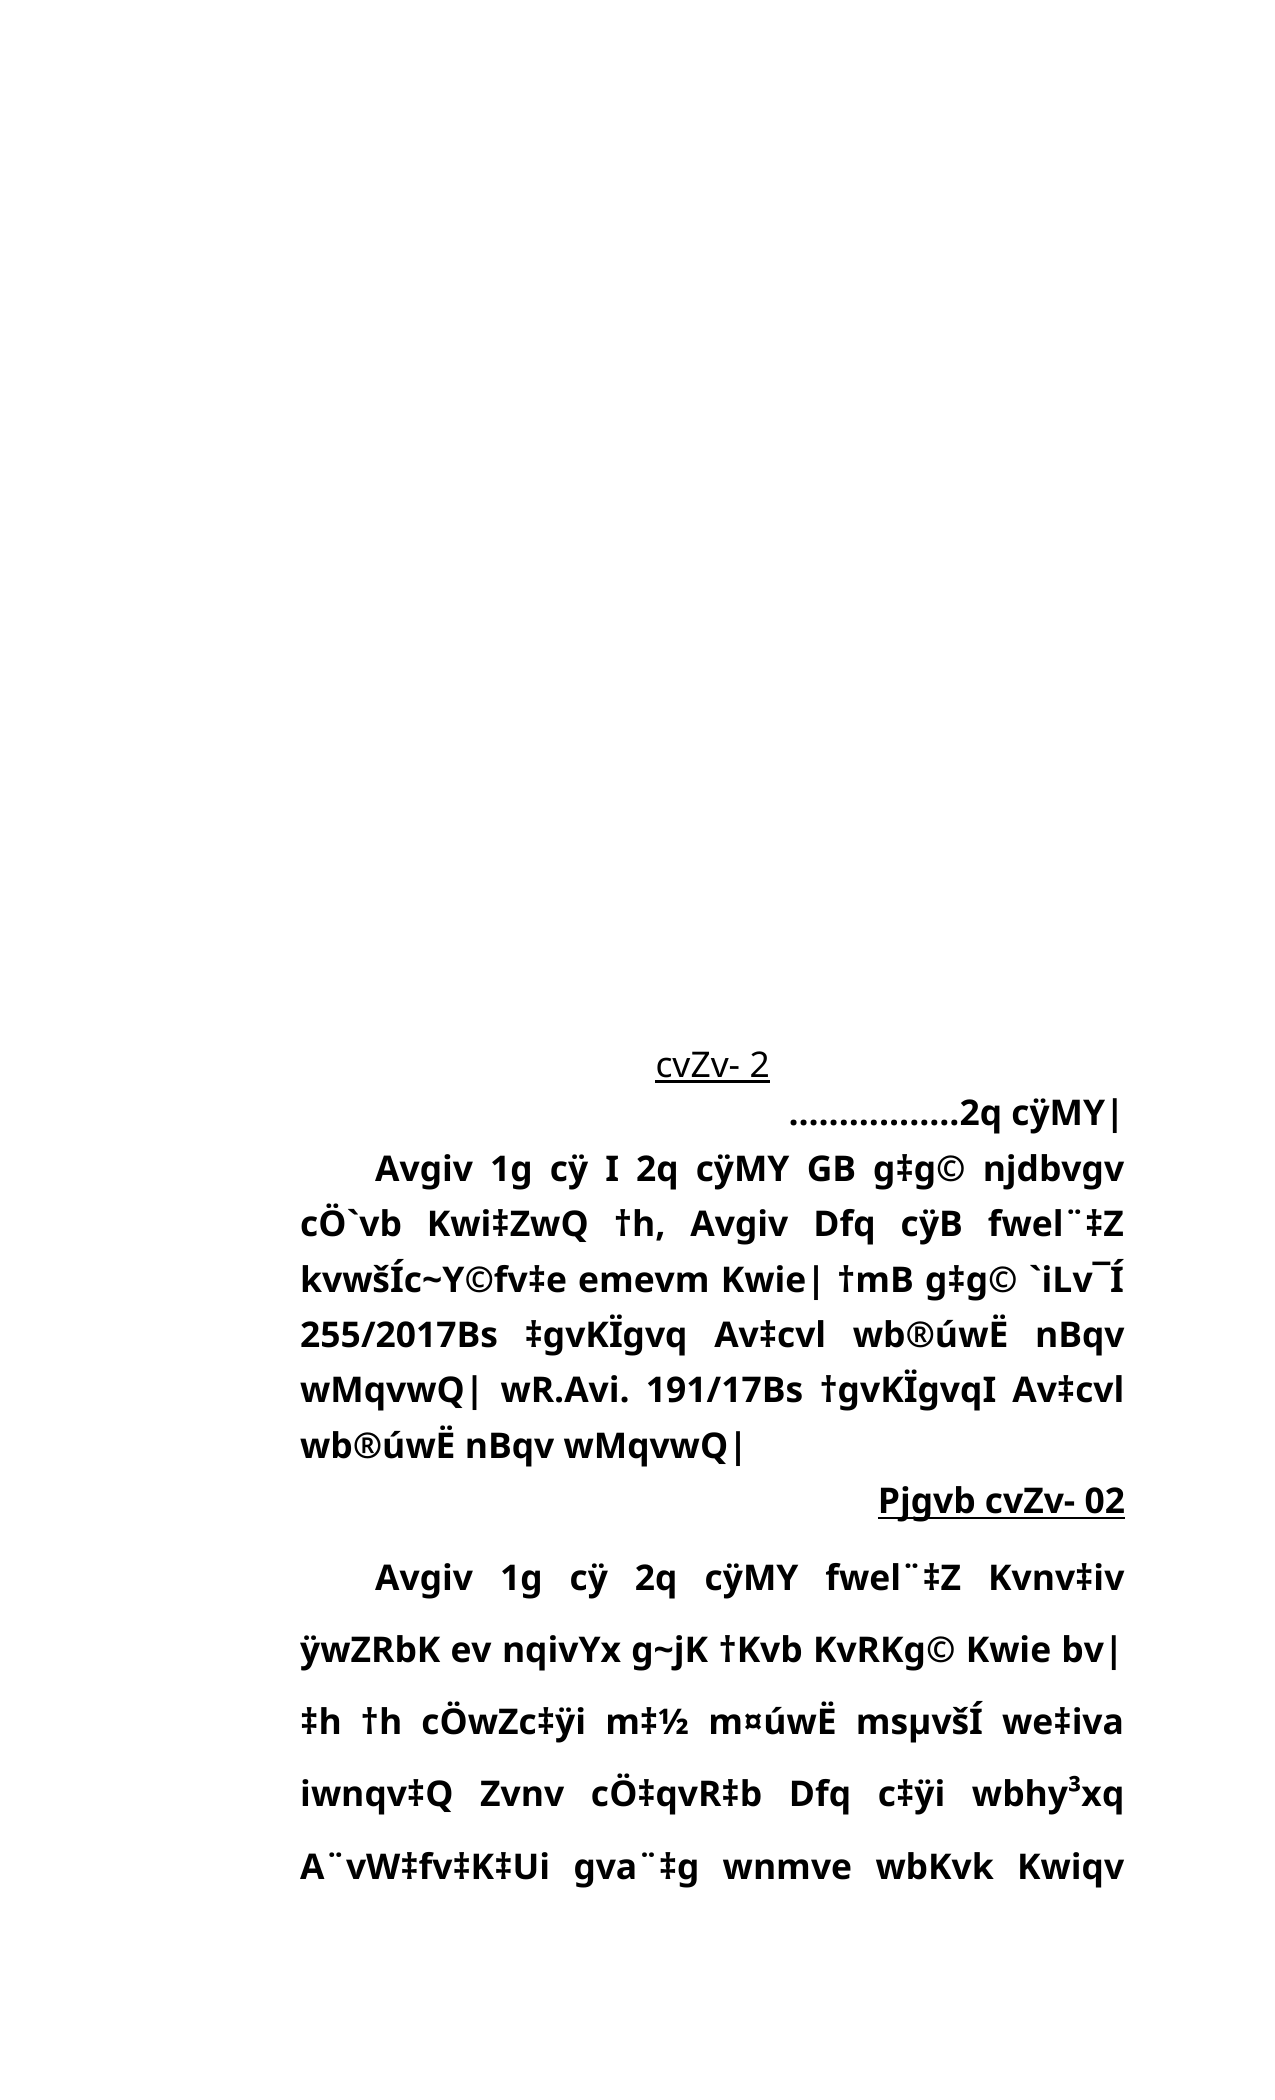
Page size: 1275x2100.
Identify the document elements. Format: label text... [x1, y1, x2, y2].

text Avgiv 1g cÿ I 2q cÿMY GB g‡g© njdbvgv cÖ`vb Kwi‡ZwQ †h, Avgiv Dfq cÿB fwel¨‡Z kvwšÍc~Y©fv‡e emevm Kwie| †mB g‡g© `iLv¯Í 255/2017Bs ‡gvKÏgvq Av‡cvl wb®úwË nBqv wMqvwQ| wR.Avi. 191/17Bs †gvKÏgvqI Av‡cvl wb®úwË nBqv wMqvwQ| [300, 1143, 1125, 1468]
list .................2q cÿMY| [412, 1088, 1125, 1136]
text Pjgvb cvZv- 02 [300, 1476, 1125, 1524]
text Avgiv 1g cÿ 2q cÿMY fwel¨‡Z Kvnv‡iv ÿwZRbK ev nqivYx g~jK †Kvb KvRKg© Kwie bv| ‡h †h cÖwZc‡ÿi m‡½ m¤úwË msµvšÍ we‡iva iwnqv‡Q Zvnv cÖ‡qvR‡b Dfq c‡ÿi wbhy³xq A¨vW‡fv‡K‡Ui gva¨‡g wnmve wbKvk Kwiqv Df‡qi ga¨Kvi `vex `vIqv wgUvBqv wbe| D³ njdbvgvi hveZxq weeiY cwoqv, eywSqv, ¯^Áv‡b, my¯’ gw¯Í‡¯‹, A‡b¨i webv cÖ‡ivPbvq wbR wbR bvg ¯^vÿi Kwiqv AÎ A½xKvibvgv m¤úv`b Kwiqv w`jvg| BwZ Zvs- [300, 1552, 1125, 1889]
